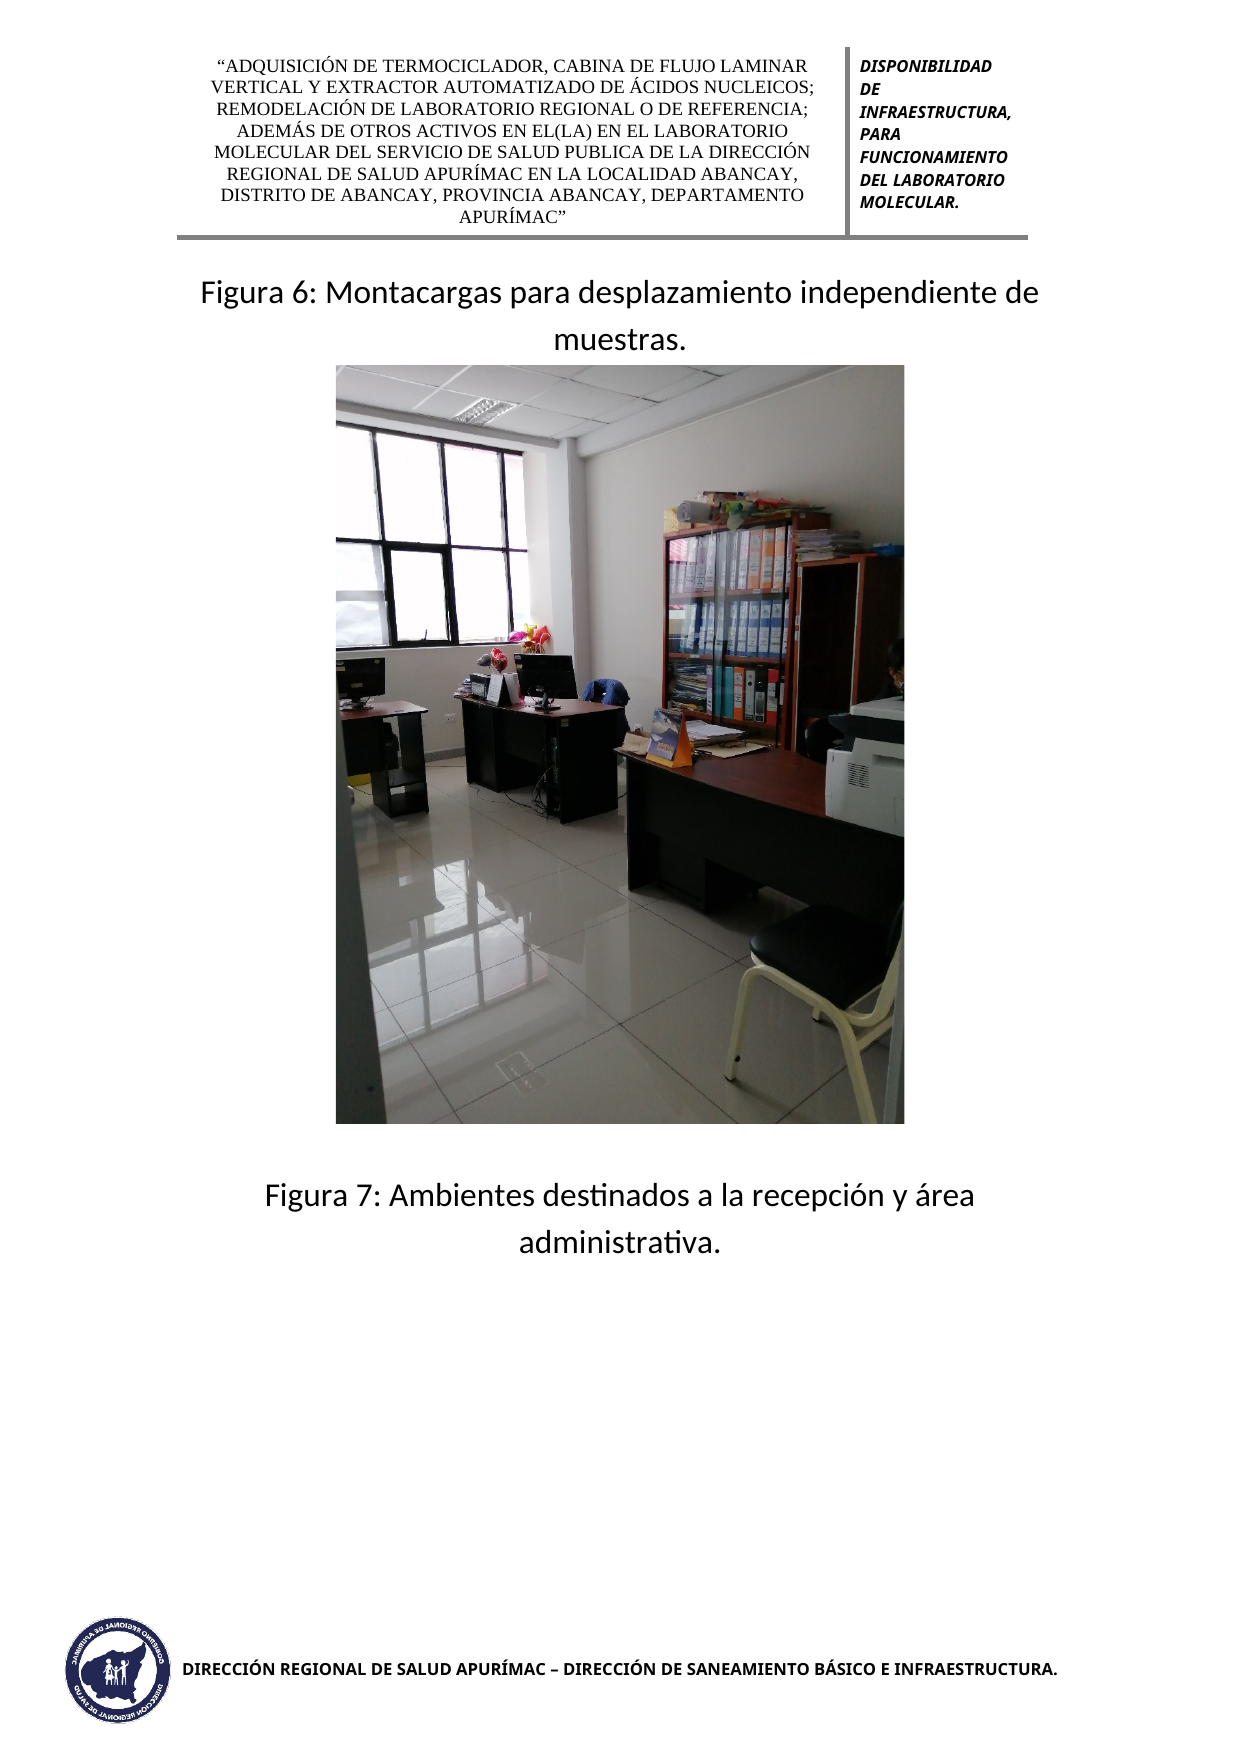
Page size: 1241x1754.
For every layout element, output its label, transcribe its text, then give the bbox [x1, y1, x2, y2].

text Figura 7: Ambientes destinados a la recepción y área administrativa. [177, 1174, 1063, 1262]
picture [61, 1616, 173, 1728]
picture [335, 365, 905, 1124]
text Figura 6: Montacargas para desplazamiento independiente de muestras. [177, 271, 1063, 359]
